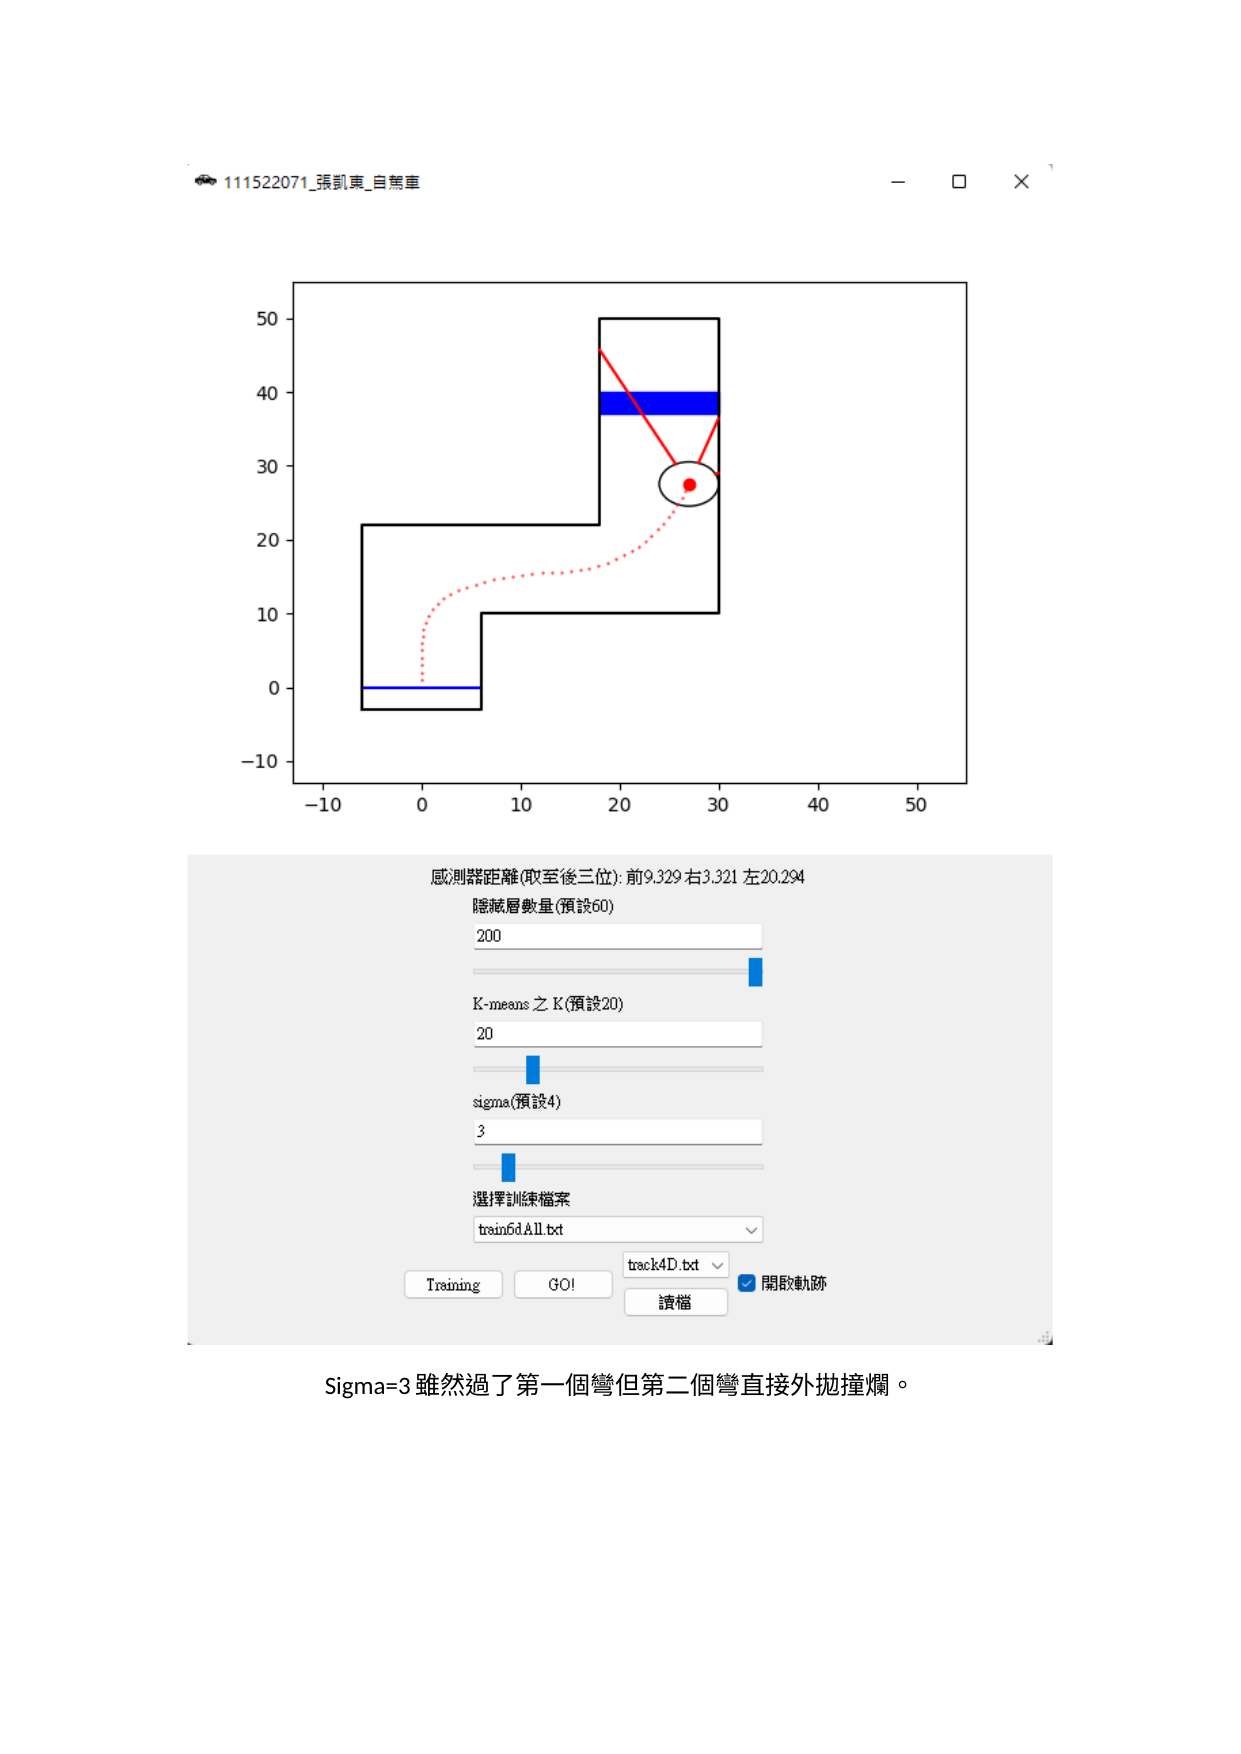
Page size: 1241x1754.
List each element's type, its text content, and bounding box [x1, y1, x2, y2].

picture [187, 164, 1053, 1345]
text Sigma=3雖然過了第一個彎但第二個彎直接外拋撞爛。 [187, 1364, 1053, 1402]
